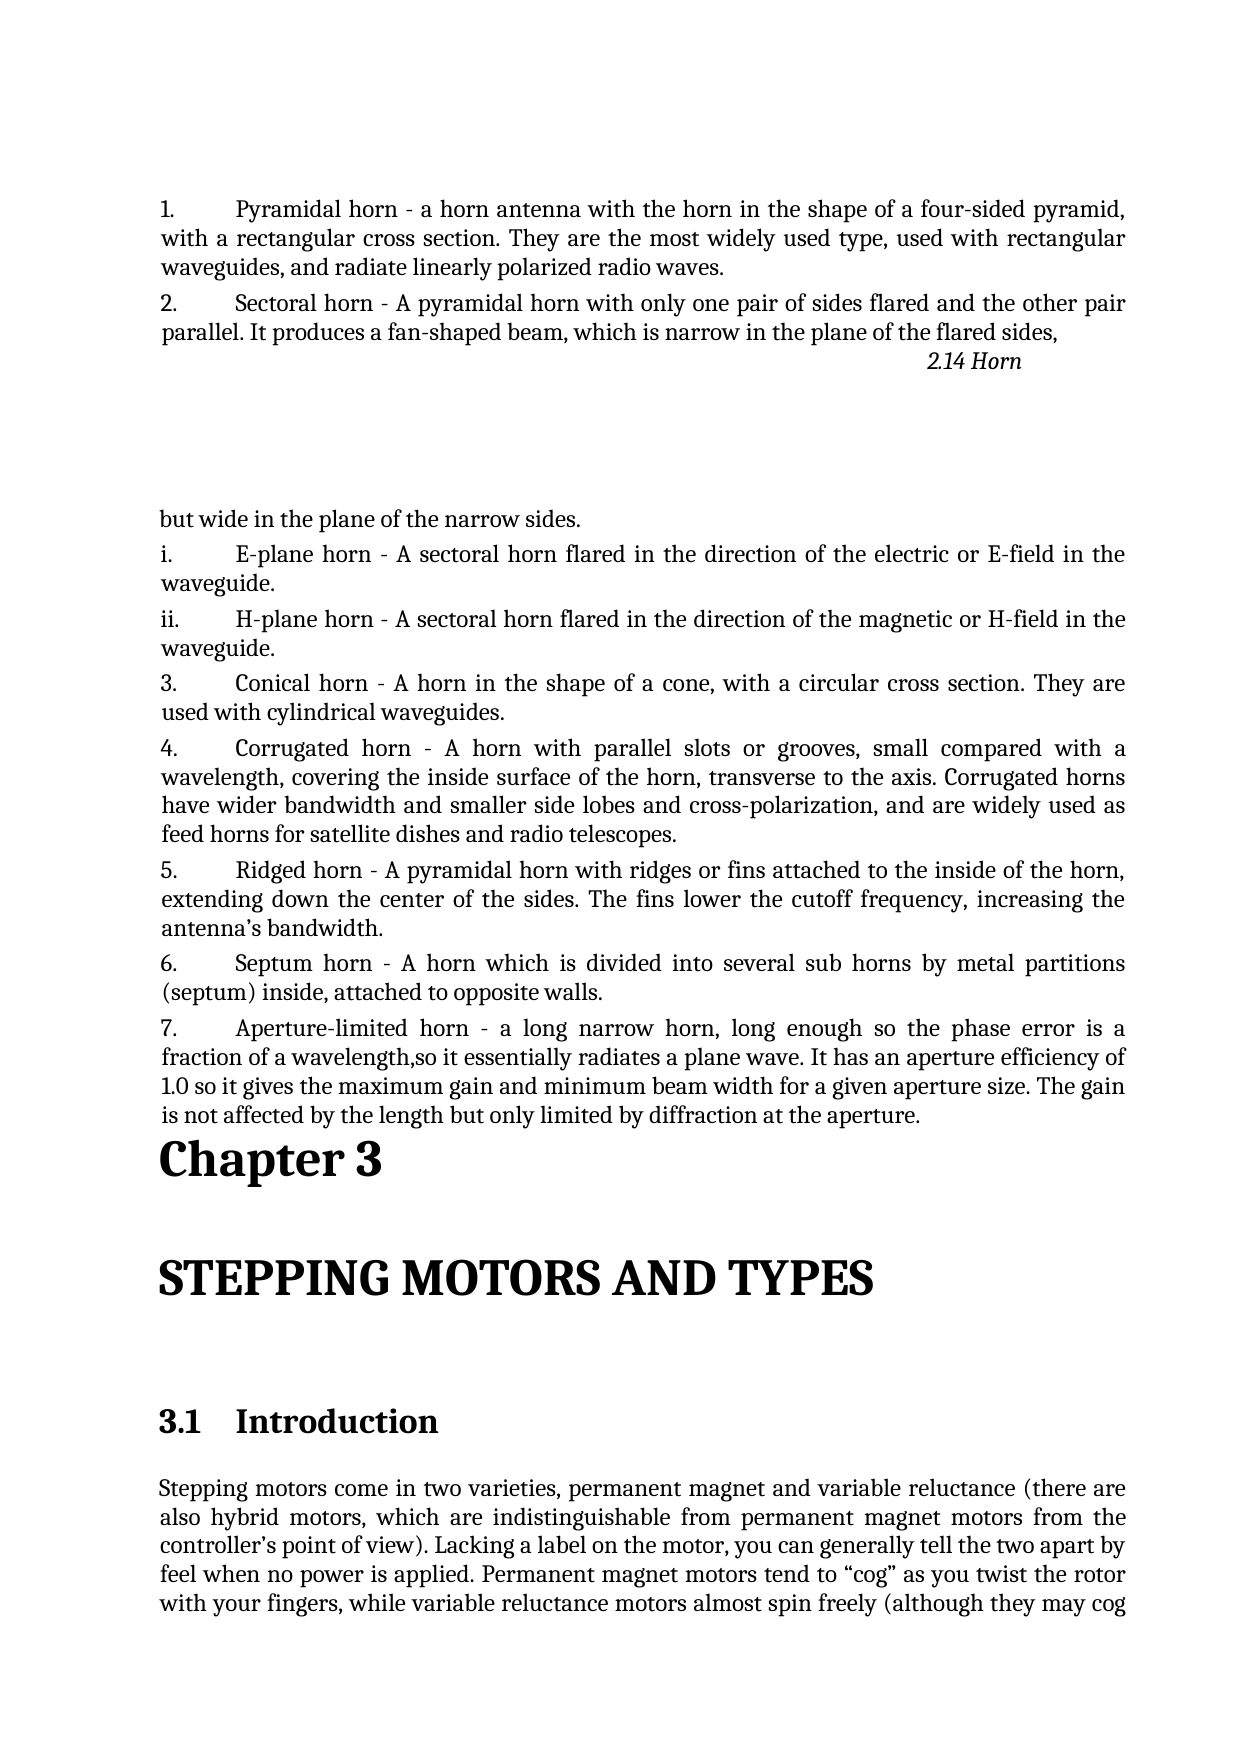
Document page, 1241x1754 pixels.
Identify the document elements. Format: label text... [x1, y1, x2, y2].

text but wide in the plane of the narrow sides. [159, 504, 1127, 533]
list Sectoral horn - A pyramidal horn with only one pair of sides flared and the other pair parallel. It produces a fan-shaped beam, which is narrow in the plane of the flared sides, [160, 289, 1127, 346]
list Aperture-limited horn - a long narrow horn, long enough so the phase error is a fraction of a wavelength,so it essentially radiates a plane wave. It has an aperture efficiency of 1.0 so it gives the maximum gain and minimum beam width for a given aperture size. The gain is not affected by the length but only limited by diffraction at the aperture. [160, 1014, 1127, 1129]
list Conical horn - A horn in the shape of a cone, with a circular cross section. They are used with cylindrical waveguides. [160, 669, 1127, 727]
list Ridged horn - A pyramidal horn with ridges or fins attached to the inside of the horn, extending down the center of the sides. The fins lower the cutoff frequency, increasing the antenna’s bandwidth. [160, 856, 1127, 943]
list Corrugated horn - A horn with parallel slots or grooves, small compared with a wavelength, covering the inside surface of the horn, transverse to the axis. Corrugated horns have wider bandwidth and smaller side lobes and cross-polarization, and are widely used as feed horns for satellite dishes and radio telescopes. [160, 733, 1127, 849]
list Pyramidal horn - a horn antenna with the horn in the shape of a four-sided pyramid, with a rectangular cross section. They are the most widely used type, used with rectangular waveguides, and radiate linearly polarized radio waves. [160, 195, 1127, 282]
text Chapter 3 [159, 1130, 1127, 1189]
list H-plane horn - A sectoral horn flared in the direction of the magnetic or H-field in the waveguide. [160, 604, 1127, 662]
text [159, 1473, 1127, 1618]
text 2.14 Horn [160, 347, 1024, 375]
list E-plane horn - A sectoral horn flared in the direction of the electric or E-field in the waveguide. [160, 540, 1127, 598]
text STEPPING MOTORS AND TYPES [159, 1248, 1127, 1308]
subtitle 3.1 Introduction [159, 1402, 1127, 1442]
list Septum horn - A horn which is divided into several sub horns by metal partitions (septum) inside, attached to opposite walls. [160, 949, 1127, 1007]
